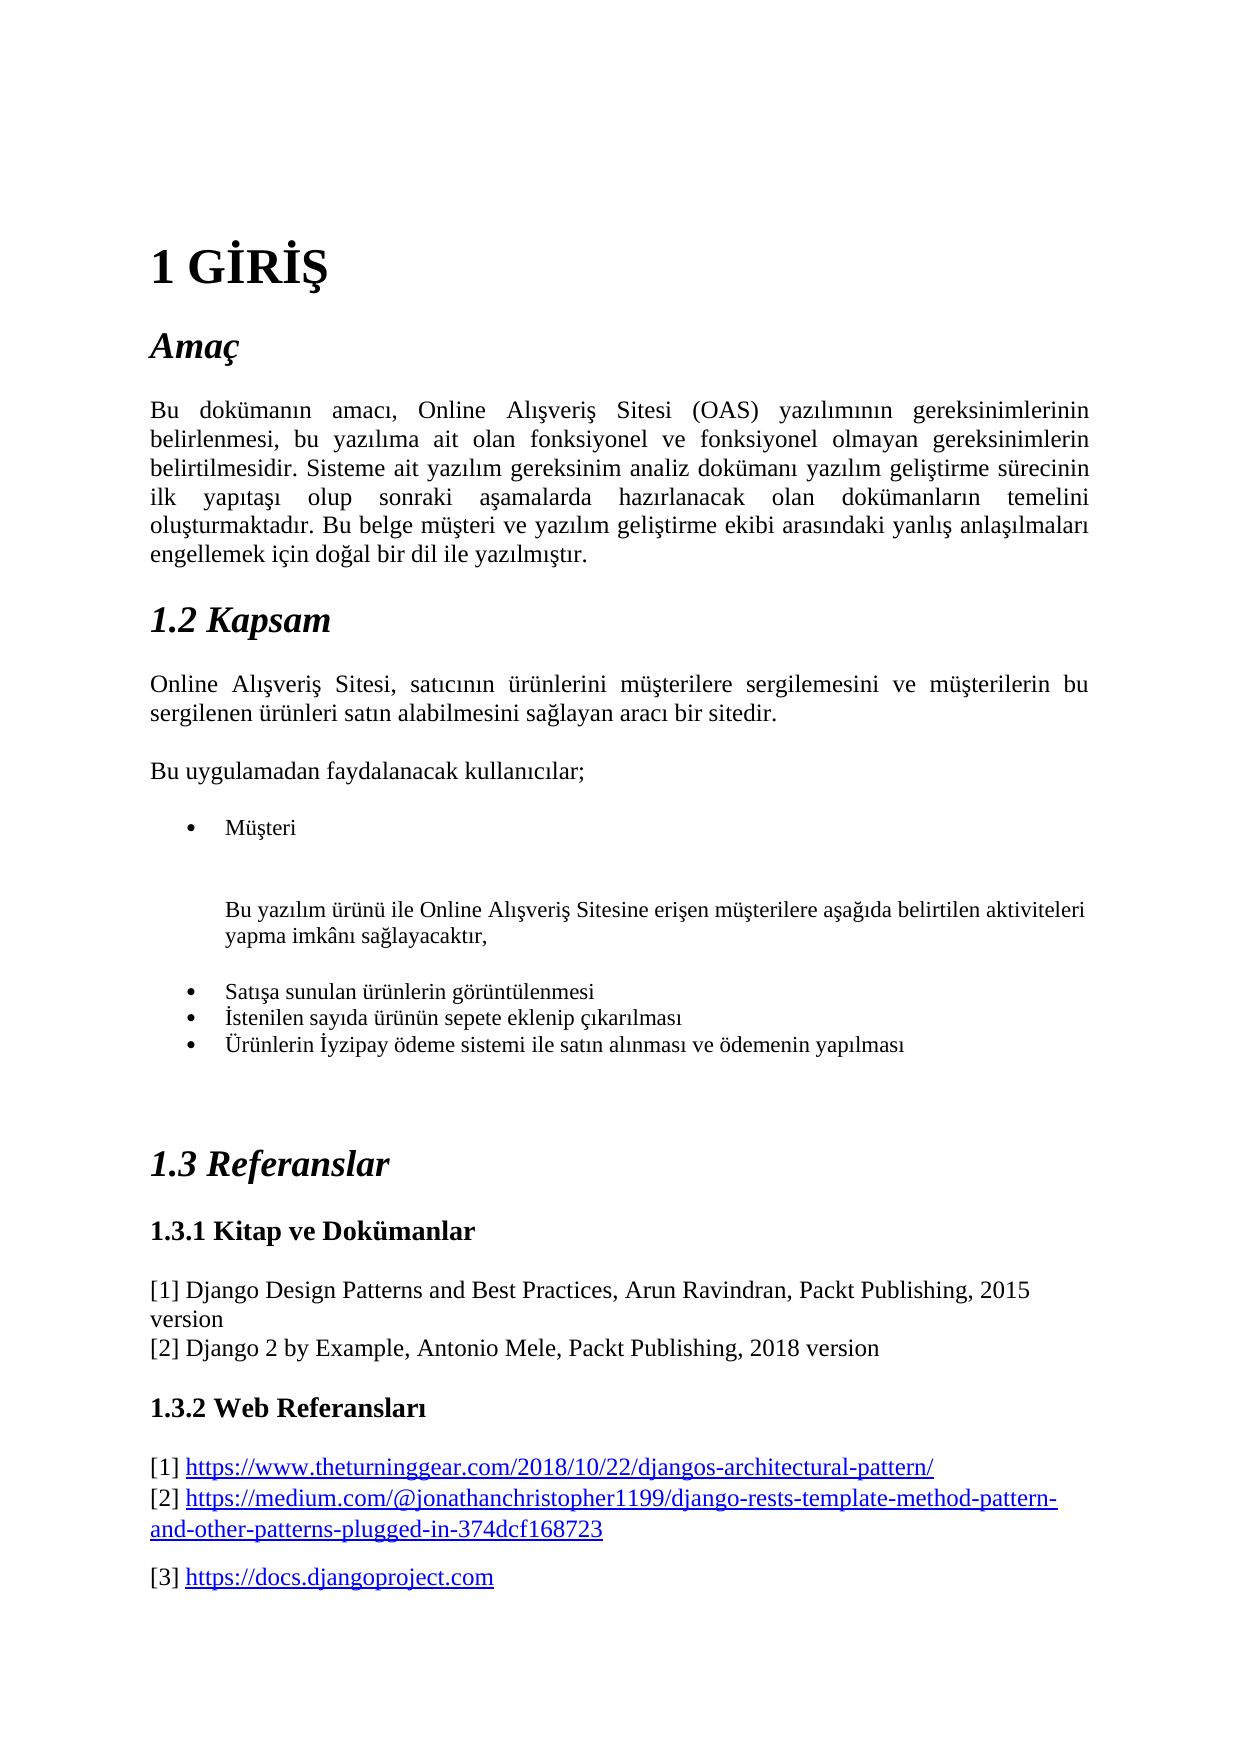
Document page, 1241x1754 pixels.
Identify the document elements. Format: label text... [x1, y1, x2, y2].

text [1] https://www.theturninggear.com/2018/10/22/djangos-architectural-pattern/ [2] https://medium.com/@jonathanchristopher1199/django-rests-template-method-pattern-and-other-patterns-plugged-in-374dcf168723 [150, 1452, 1090, 1543]
text Bu uygulamadan faydalanacak kullanıcılar; [150, 756, 1090, 785]
text Bu dokümanın amacı, Online Alışveriş Sitesi (OAS) yazılımının gereksinimlerinin belirlenmesi, bu yazılıma ait olan fonksiyonel ve fonksiyonel olmayan gereksinimlerin belirtilmesidir. Sisteme ait yazılım gereksinim analiz dokümanı yazılım geliştirme sürecinin ilk yapıtaşı olup sonraki aşamalarda hazırlanacak olan dokümanların temelini oluşturmaktadır. Bu belge müşteri ve yazılım geliştirme ekibi arasındaki yanlış anlaşılmaları engellemek için doğal bir dil ile yazılmıştır. [150, 396, 1090, 568]
text Online Alışveriş Sitesi, satıcının ürünlerini müşterilere sergilemesini ve müşterilerin bu sergilenen ürünleri satın alabilmesini sağlayan aracı bir sitedir. [150, 669, 1090, 727]
subtitle 1.2 Kapsam [150, 597, 1090, 640]
subtitle 1.3.2 Web Referansları [150, 1391, 1090, 1423]
list Satışa sunulan ürünlerin görüntülenmesi [187, 978, 1090, 1004]
list İstenilen sayıda ürünün sepete eklenip çıkarılması [187, 1004, 1090, 1031]
text [3] https://docs.djangoproject.com [150, 1562, 1090, 1591]
subtitle Amaç [150, 323, 1090, 366]
text Bu yazılım ürünü ile Online Alışveriş Sitesine erişen müşterilere aşağıda belirtilen aktiviteleri yapma imkânı sağlayacaktır, [225, 870, 1090, 949]
text [1] Django Design Patterns and Best Practices, Arun Ravindran, Packt Publishing, 2015 version [2] Django 2 by Example, Antonio Mele, Packt Publishing, 2018 version [150, 1276, 1090, 1362]
subtitle 1.3.1 Kitap ve Dokümanlar [150, 1214, 1090, 1246]
subtitle 1.3 Referanslar [150, 1142, 1090, 1185]
list Ürünlerin İyzipay ödeme sistemi ile satın alınması ve ödemenin yapılması [187, 1031, 1090, 1057]
list Müşteri [187, 814, 1090, 841]
subtitle 1 GİRİŞ [150, 237, 1090, 294]
